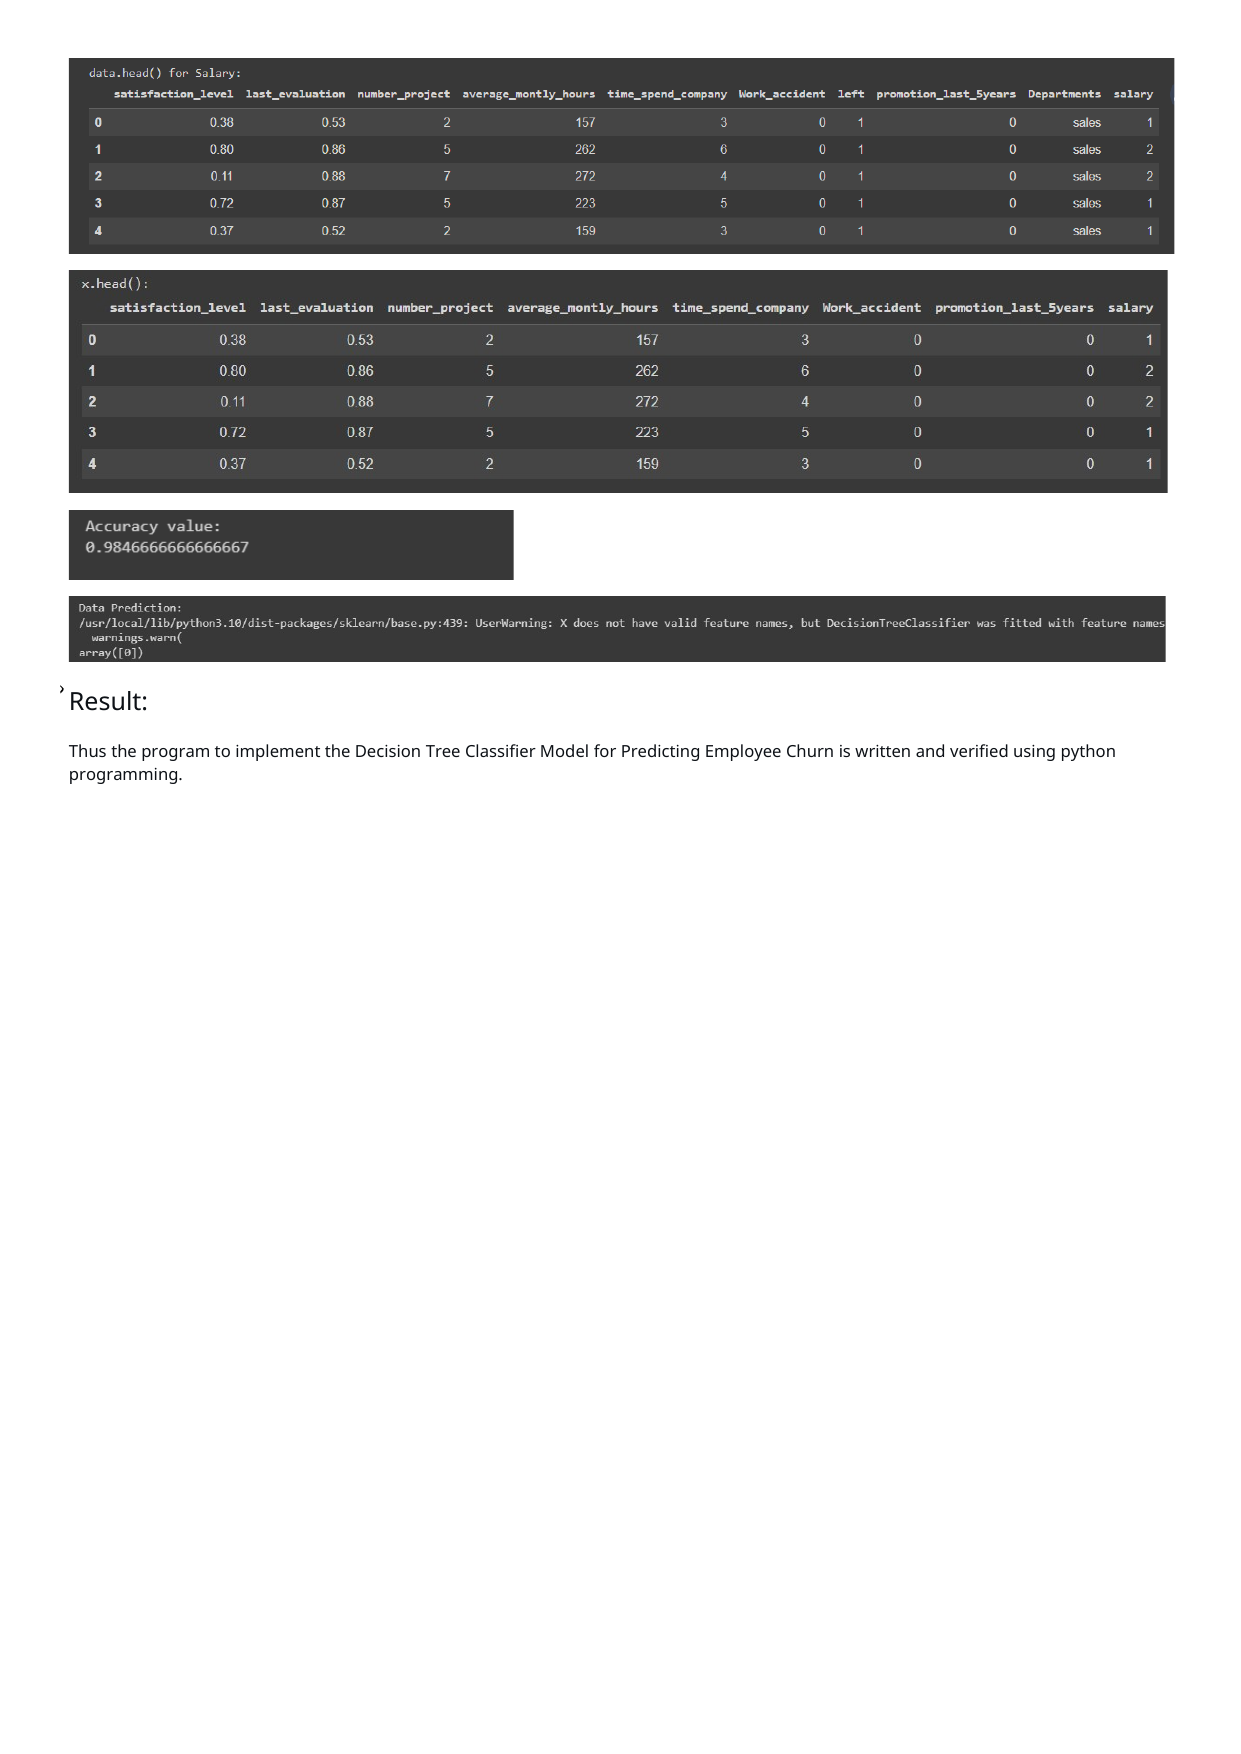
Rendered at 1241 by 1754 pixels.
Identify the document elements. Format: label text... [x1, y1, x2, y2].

picture [68, 58, 1175, 254]
text Result: [69, 683, 1192, 717]
text Thus the program to implement the Decision Tree Classifier Model for Predicting Employee Churn is written and verified using python programming. [69, 740, 1192, 785]
picture [68, 270, 1168, 493]
picture [68, 596, 1166, 662]
picture [68, 510, 514, 580]
